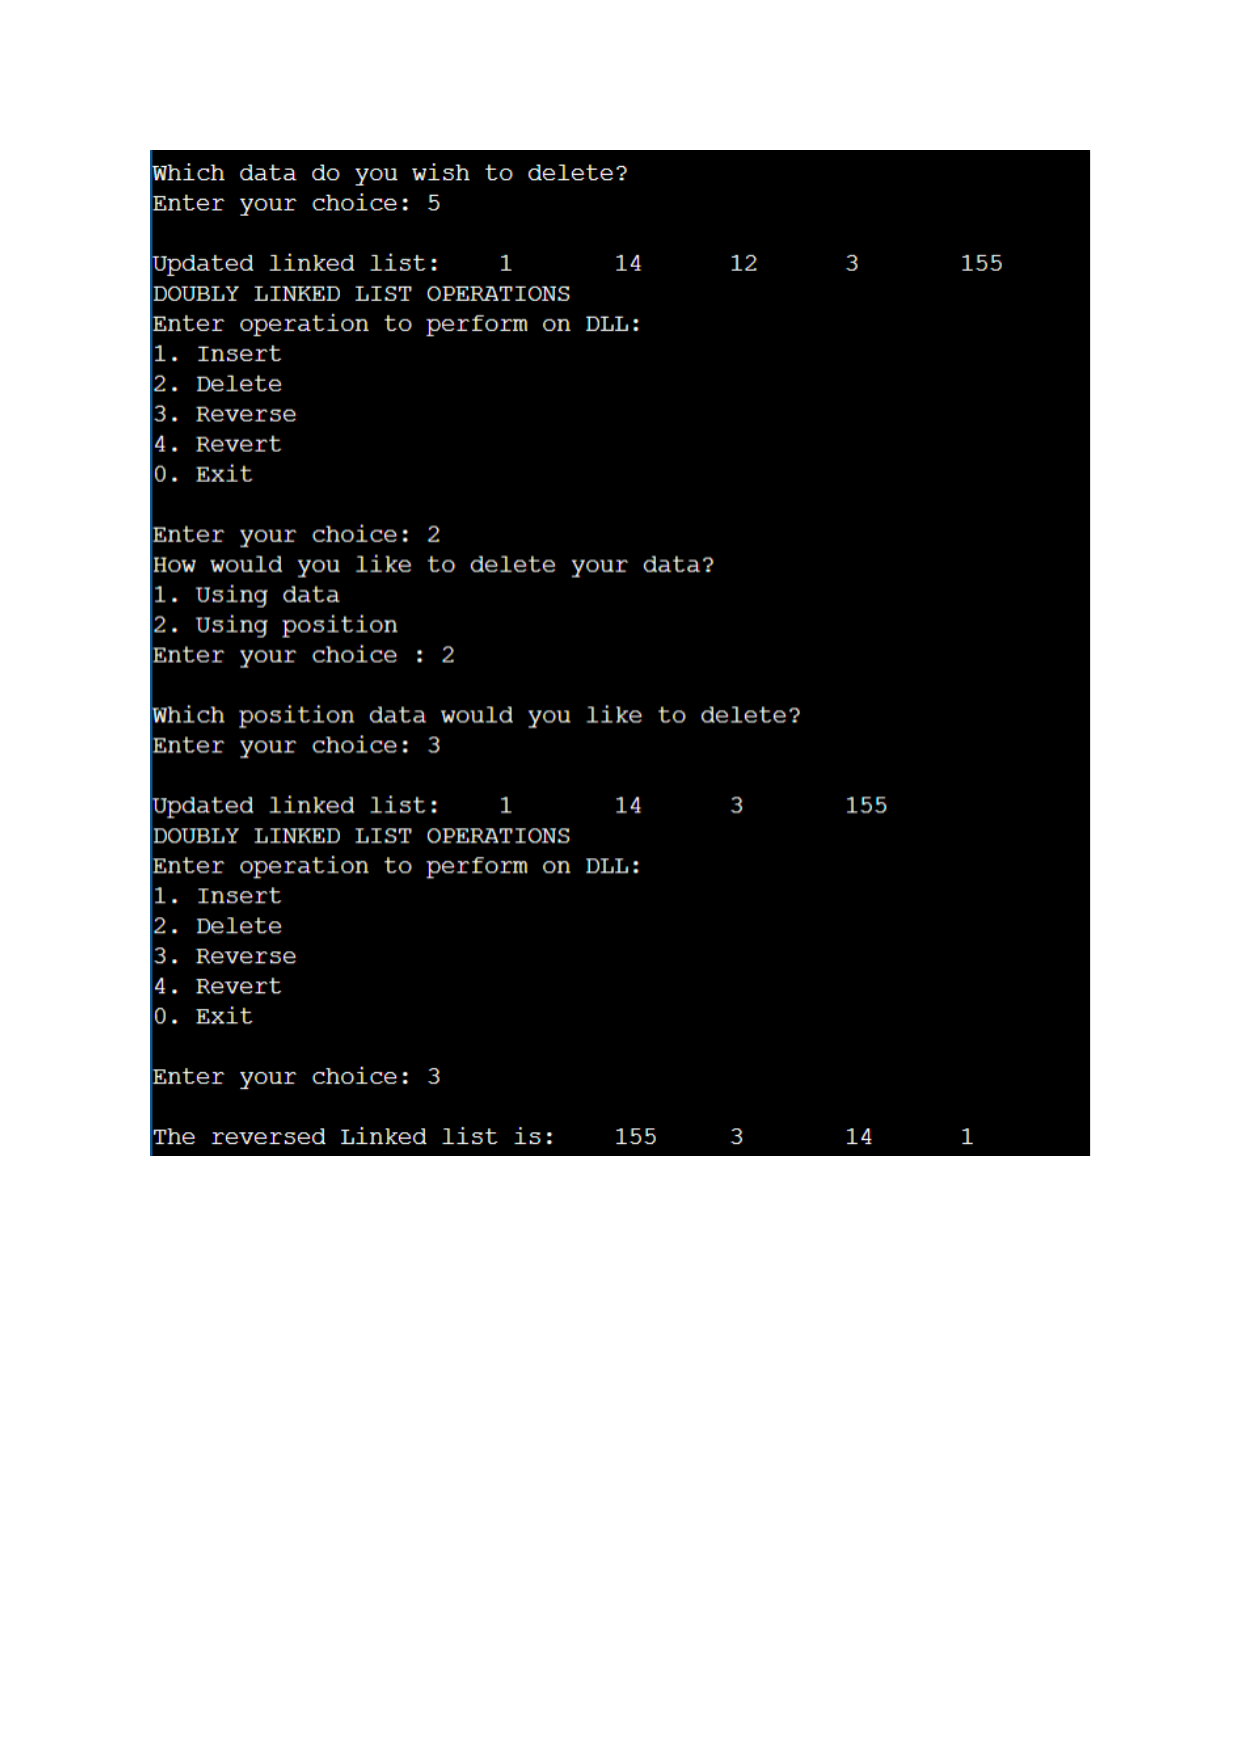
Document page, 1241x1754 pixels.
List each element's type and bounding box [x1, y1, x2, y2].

picture [150, 150, 1091, 1156]
